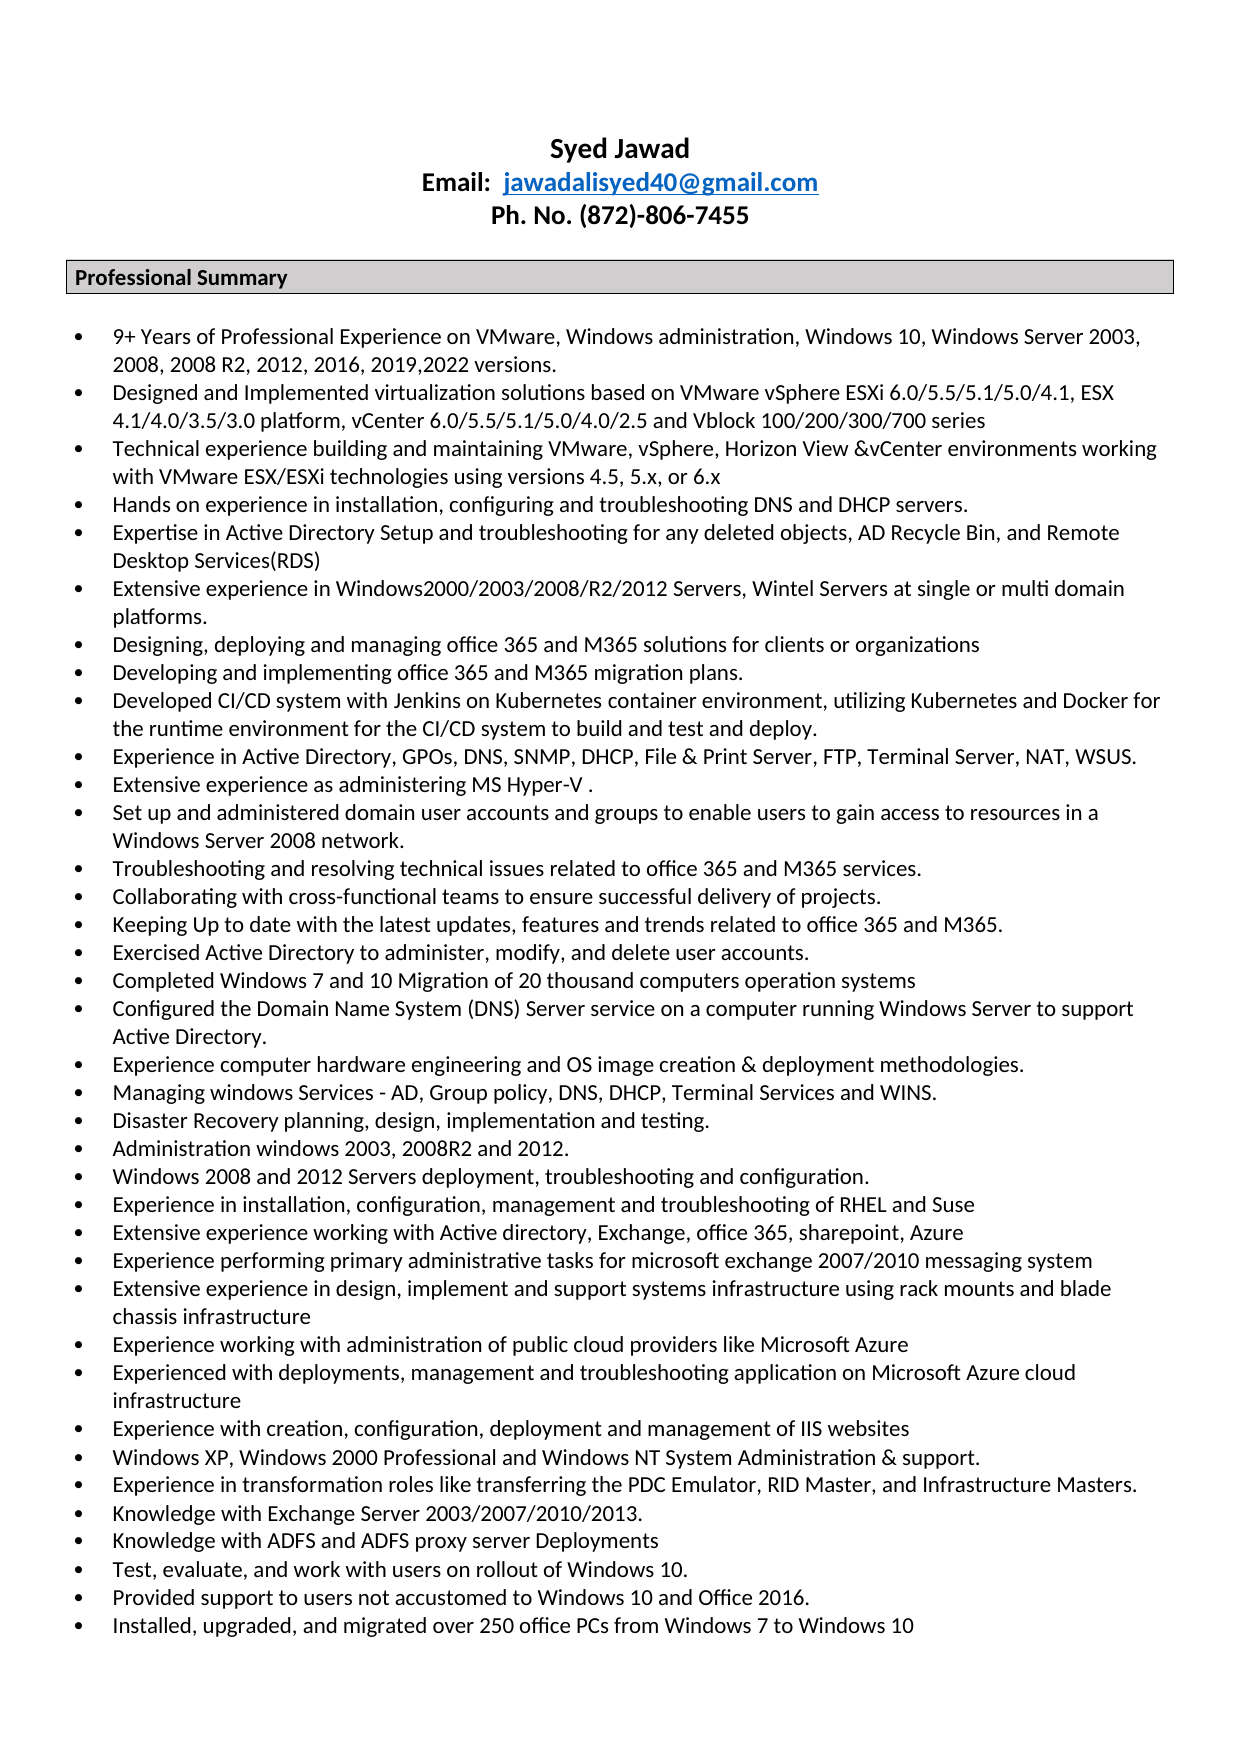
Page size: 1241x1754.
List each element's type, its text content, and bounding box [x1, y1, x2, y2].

list Experience performing primary administrative tasks for microsoft exchange 2007/2010 messaging system [75, 1246, 1165, 1274]
text Syed Jawad [75, 130, 1165, 165]
list Technical experience building and maintaining VMware, vSphere, Horizon View &vCenter environments working with VMware ESX/ESXi technologies using versions 4.5, 5.x, or 6.x [75, 434, 1165, 490]
list Extensive experience as administering MS Hyper-V . [75, 770, 1165, 798]
list Test, evaluate, and work with users on rollout of Windows 10. [75, 1555, 1165, 1583]
list Keeping Up to date with the latest updates, features and trends related to office 365 and M365. [75, 910, 1165, 938]
list Extensive experience working with Active directory, Exchange, office 365, sharepoint, Azure [75, 1218, 1165, 1246]
list Experience in Active Directory, GPOs, DNS, SNMP, DHCP, File & Print Server, FTP, Terminal Server, NAT, WSUS. [75, 742, 1165, 770]
list Experience working with administration of public cloud providers like Microsoft Azure [75, 1331, 1165, 1358]
list Installed, upgraded, and migrated over 250 office PCs from Windows 7 to Windows 10 [75, 1611, 1165, 1639]
list Experience computer hardware engineering and OS image creation & deployment methodologies. [75, 1050, 1165, 1078]
list Set up and administered domain user accounts and groups to enable users to gain access to resources in a Windows Server 2008 network. [75, 798, 1165, 854]
list Collaborating with cross-functional teams to ensure successful delivery of projects. [75, 882, 1165, 910]
list Exercised Active Directory to administer, modify, and delete user accounts. [75, 938, 1165, 966]
list Configured the Domain Name System (DNS) Server service on a computer running Windows Server to support Active Directory. [75, 994, 1165, 1050]
list Administration windows 2003, 2008R2 and 2012. [75, 1134, 1165, 1162]
list Designing, deploying and managing office 365 and M365 solutions for clients or organizations [75, 630, 1165, 658]
list Designed and Implemented virtualization solutions based on VMware vSphere ESXi 6.0/5.5/5.1/5.0/4.1, ESX 4.1/4.0/3.5/3.0 platform, vCenter 6.0/5.5/5.1/5.0/4.0/2.5 and Vblock 100/200/300/700 series [75, 378, 1165, 434]
list Managing windows Services - AD, Group policy, DNS, DHCP, Terminal Services and WINS. [75, 1078, 1165, 1106]
text Professional Summary [67, 261, 1173, 293]
list Knowledge with Exchange Server 2003/2007/2010/2013. [75, 1499, 1165, 1527]
list Windows XP, Windows 2000 Professional and Windows NT System Administration & support. [75, 1443, 1165, 1471]
list Experience with creation, configuration, deployment and management of IIS websites [75, 1414, 1165, 1443]
list 9+ Years of Professional Experience on VMware, Windows administration, Windows 10, Windows Server 2003, 2008, 2008 R2, 2012, 2016, 2019,2022 versions. [75, 322, 1165, 378]
list Experience in installation, configuration, management and troubleshooting of RHEL and Suse [75, 1190, 1165, 1218]
list Developing and implementing office 365 and M365 migration plans. [75, 658, 1165, 686]
list Completed Windows 7 and 10 Migration of 20 thousand computers operation systems [75, 966, 1165, 994]
list Experience in transformation roles like transferring the PDC Emulator, RID Master, and Infrastructure Masters. [75, 1471, 1165, 1499]
list Extensive experience in design, implement and support systems infrastructure using rack mounts and blade chassis infrastructure [75, 1274, 1165, 1331]
list Disaster Recovery planning, design, implementation and testing. [75, 1106, 1165, 1134]
list Provided support to users not accustomed to Windows 10 and Office 2016. [75, 1583, 1165, 1611]
list Windows 2008 and 2012 Servers deployment, troubleshooting and configuration. [75, 1162, 1165, 1190]
list Troubleshooting and resolving technical issues related to office 365 and M365 services. [75, 854, 1165, 882]
text Ph. No. (872)-806-7455 [75, 198, 1165, 231]
list Hands on experience in installation, configuring and troubleshooting DNS and DHCP servers. [75, 490, 1165, 518]
list Developed CI/CD system with Jenkins on Kubernetes container environment, utilizing Kubernetes and Docker for the runtime environment for the CI/CD system to build and test and deploy. [75, 686, 1165, 742]
list Knowledge with ADFS and ADFS proxy server Deployments [75, 1527, 1165, 1555]
list Expertise in Active Directory Setup and troubleshooting for any deleted objects, AD Recycle Bin, and Remote Desktop Services(RDS) [75, 518, 1165, 574]
list Extensive experience in Windows2000/2003/2008/R2/2012 Servers, Wintel Servers at single or multi domain platforms. [75, 574, 1165, 630]
text Email: jawadalisyed40@gmail.com [75, 165, 1165, 198]
list Experienced with deployments, management and troubleshooting application on Microsoft Azure cloud infrastructure [75, 1358, 1165, 1414]
